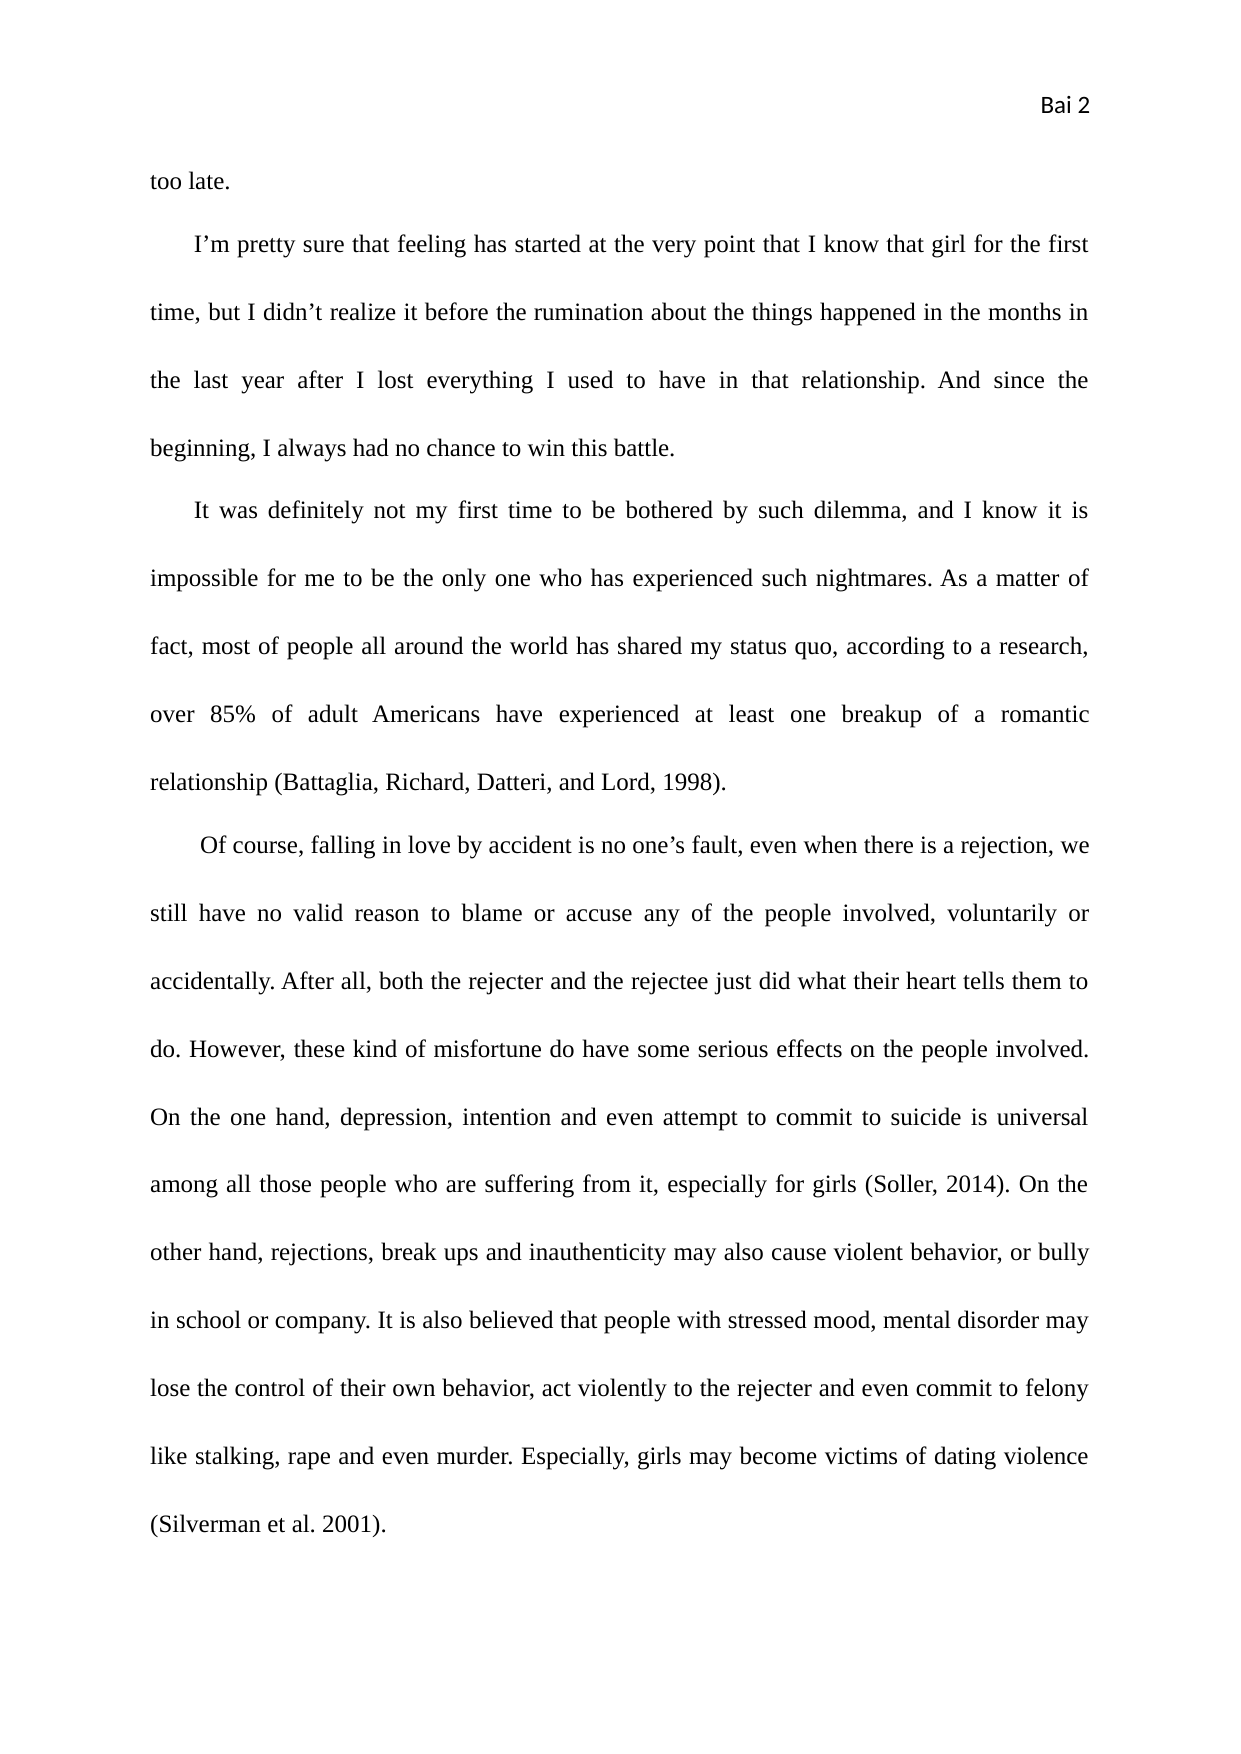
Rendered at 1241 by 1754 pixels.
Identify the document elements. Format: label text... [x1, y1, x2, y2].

text It was definitely not my first time to be bothered by such dilemma, and I know it is impossible for me to be the only one who has experienced such nightmares. As a matter of fact, most of people all around the world has shared my status quo, according to a research, over 85% of adult Americans have experienced at least one breakup of a romantic relationship (Battaglia, Richard, Datteri, and Lord, 1998). [150, 493, 1090, 799]
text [150, 164, 1090, 198]
text I’m pretty sure that feeling has started at the very point that I know that girl for the first time, but I didn’t realize it before the rumination about the things happened in the months in the last year after I lost everything I used to have in that relationship. And since the beginning, I always had no chance to win this battle. [150, 227, 1090, 464]
text Of course, falling in love by accident is no one’s fault, even when there is a rejection, we still have no valid reason to blame or accuse any of the people involved, voluntarily or accidentally. After all, both the rejecter and the rejectee just did what their heart tells them to do. However, these kind of misfortune do have some serious effects on the people involved. On the one hand, depression, intention and even attempt to commit to suicide is universal among all those people who are suffering from it, especially for girls (Soller, 2014). On the other hand, rejections, break ups and inauthenticity may also cause violent behavior, or bully in school or company. It is also believed that people with stressed mood, mental disorder may lose the control of their own behavior, act violently to the rejecter and even commit to felony like stalking, rape and even murder. Especially, girls may become victims of dating violence (Silverman et al. 2001). [150, 827, 1090, 1541]
